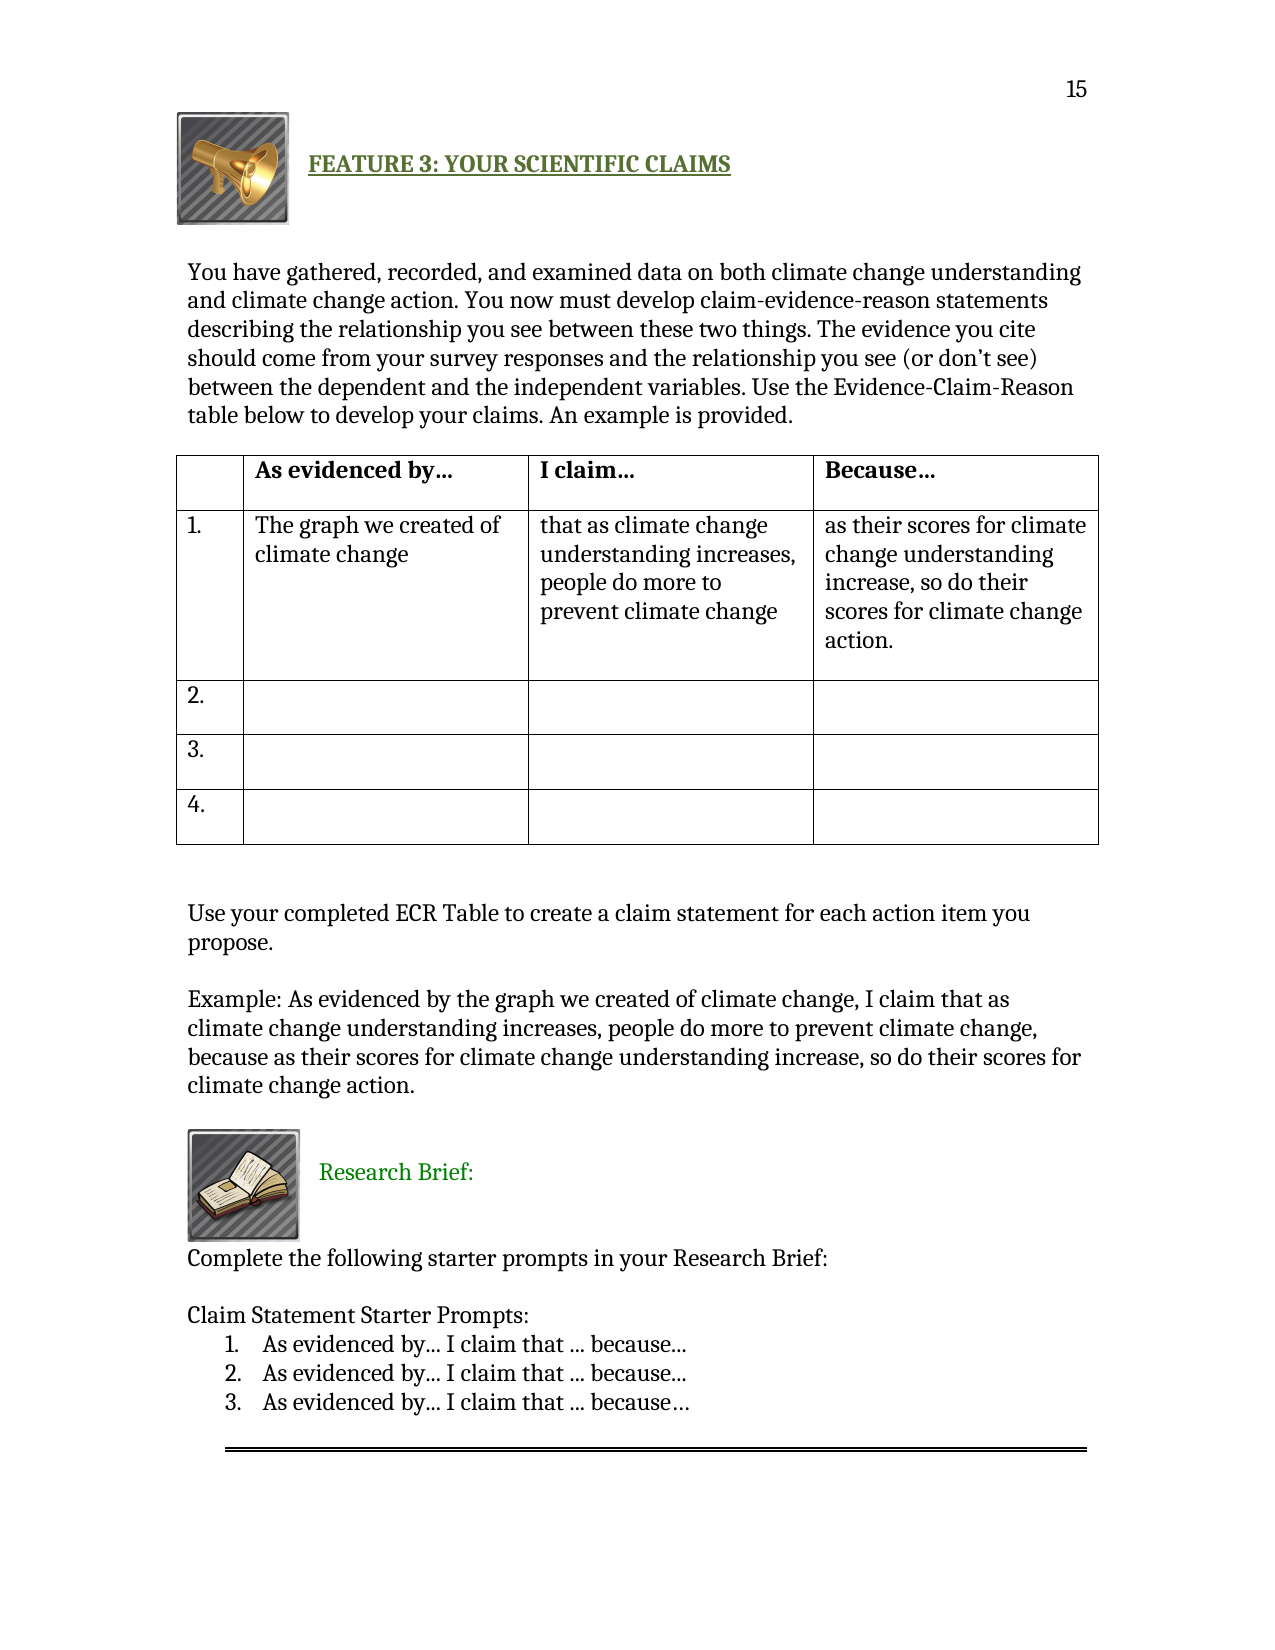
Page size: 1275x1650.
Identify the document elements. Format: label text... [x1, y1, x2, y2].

table_cell [814, 790, 1098, 844]
table_cell The graph we created of climate change [244, 511, 528, 679]
table_cell [244, 735, 528, 789]
table_cell [529, 790, 813, 844]
text FEATURE 3: YOUR SCIENTIFIC CLAIMS [290, 150, 1087, 179]
table_cell [244, 681, 528, 734]
table_cell [529, 735, 813, 789]
table_cell 4. [177, 790, 243, 844]
text Complete the following starter prompts in your Research Brief: [187, 1244, 1087, 1272]
table_header Because… [814, 456, 1098, 510]
table_cell [529, 681, 813, 734]
table_header I claim… [529, 456, 813, 510]
table_cell 1. [177, 511, 243, 679]
text You have gathered, recorded, and examined data on both climate change understanding and climate change action. You now must develop claim-evidence-reason statements describing the relationship you see between these two things. The evidence you cite should come from your survey responses and the relationship you see (or don’t see) between the dependent and the independent variables. Use the Evidence-Claim-Reason table below to develop your claims. An example is provided. [187, 257, 1087, 430]
table_cell [814, 681, 1098, 734]
table_header As evidenced by… [244, 456, 528, 510]
list As evidenced by... I claim that ... because… [225, 1387, 1087, 1416]
table_cell [244, 790, 528, 844]
table_cell [814, 735, 1098, 789]
table_cell 2. [177, 681, 243, 734]
text Example: As evidenced by the graph we created of climate change, I claim that as climate change understanding increases, people do more to prevent climate change, because as their scores for climate change understanding increase, so do their scores for climate change action. [187, 985, 1087, 1100]
table_cell as their scores for climate change understanding increase, so do their scores for climate change action. [814, 511, 1098, 679]
table_header [177, 456, 243, 510]
text Research Brief: [300, 1157, 1087, 1186]
table_cell 3. [177, 735, 243, 789]
list As evidenced by... I claim that ... because... [225, 1359, 1087, 1387]
list As evidenced by... I claim that ... because... [225, 1330, 1087, 1359]
picture [187, 1129, 300, 1242]
picture [176, 112, 290, 225]
text Use your completed ECR Table to create a claim statement for each action item you propose. [187, 899, 1087, 956]
table_cell that as climate change understanding increases, people do more to prevent climate change [529, 511, 813, 679]
text Claim Statement Starter Prompts: [187, 1301, 1087, 1330]
